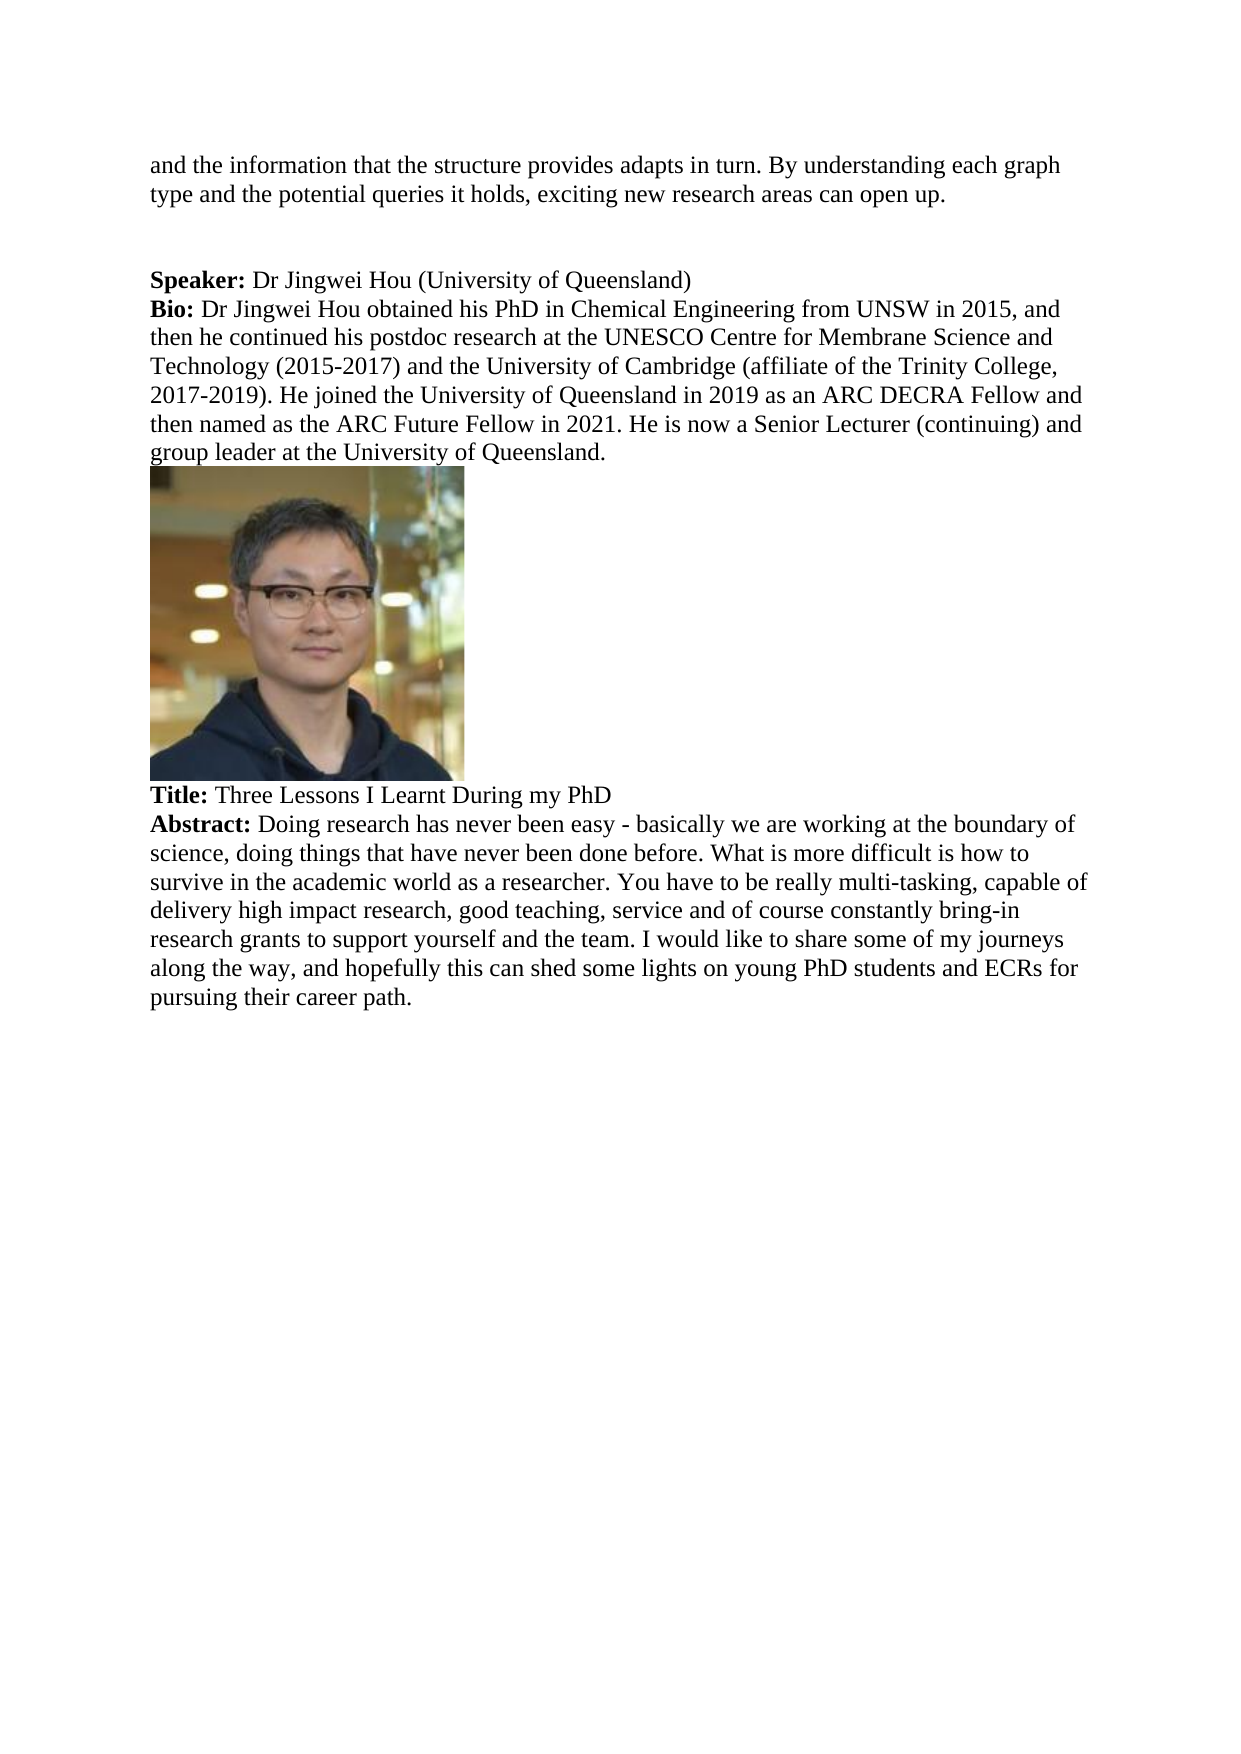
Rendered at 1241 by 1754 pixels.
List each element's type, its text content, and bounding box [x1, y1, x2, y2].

text Bio: Dr Jingwei Hou obtained his PhD in Chemical Engineering from UNSW in 2015, and then he continued his postdoc research at the UNESCO Centre for Membrane Science and Technology (2015-2017) and the University of Cambridge (affiliate of the Trinity College, 2017-2019). He joined the University of Queensland in 2019 as an ARC DECRA Fellow and then named as the ARC Future Fellow in 2021. He is now a Senior Lecturer (continuing) and group leader at the University of Queensland. [150, 294, 1090, 466]
text Speaker: Dr Jingwei Hou (University of Queensland) [150, 265, 1090, 294]
picture [150, 466, 465, 781]
text Title: Three Lessons I Learnt During my PhD [150, 781, 1090, 809]
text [150, 150, 1090, 207]
text Abstract: Doing research has never been easy - basically we are working at the boundary of science, doing things that have never been done before. What is more difficult is how to survive in the academic world as a researcher. You have to be really multi-tasking, capable of delivery high impact research, good teaching, service and of course constantly bring-in research grants to support yourself and the team. I would like to share some of my journeys along the way, and hopefully this can shed some lights on young PhD students and ECRs for pursuing their career path. [150, 809, 1090, 1011]
